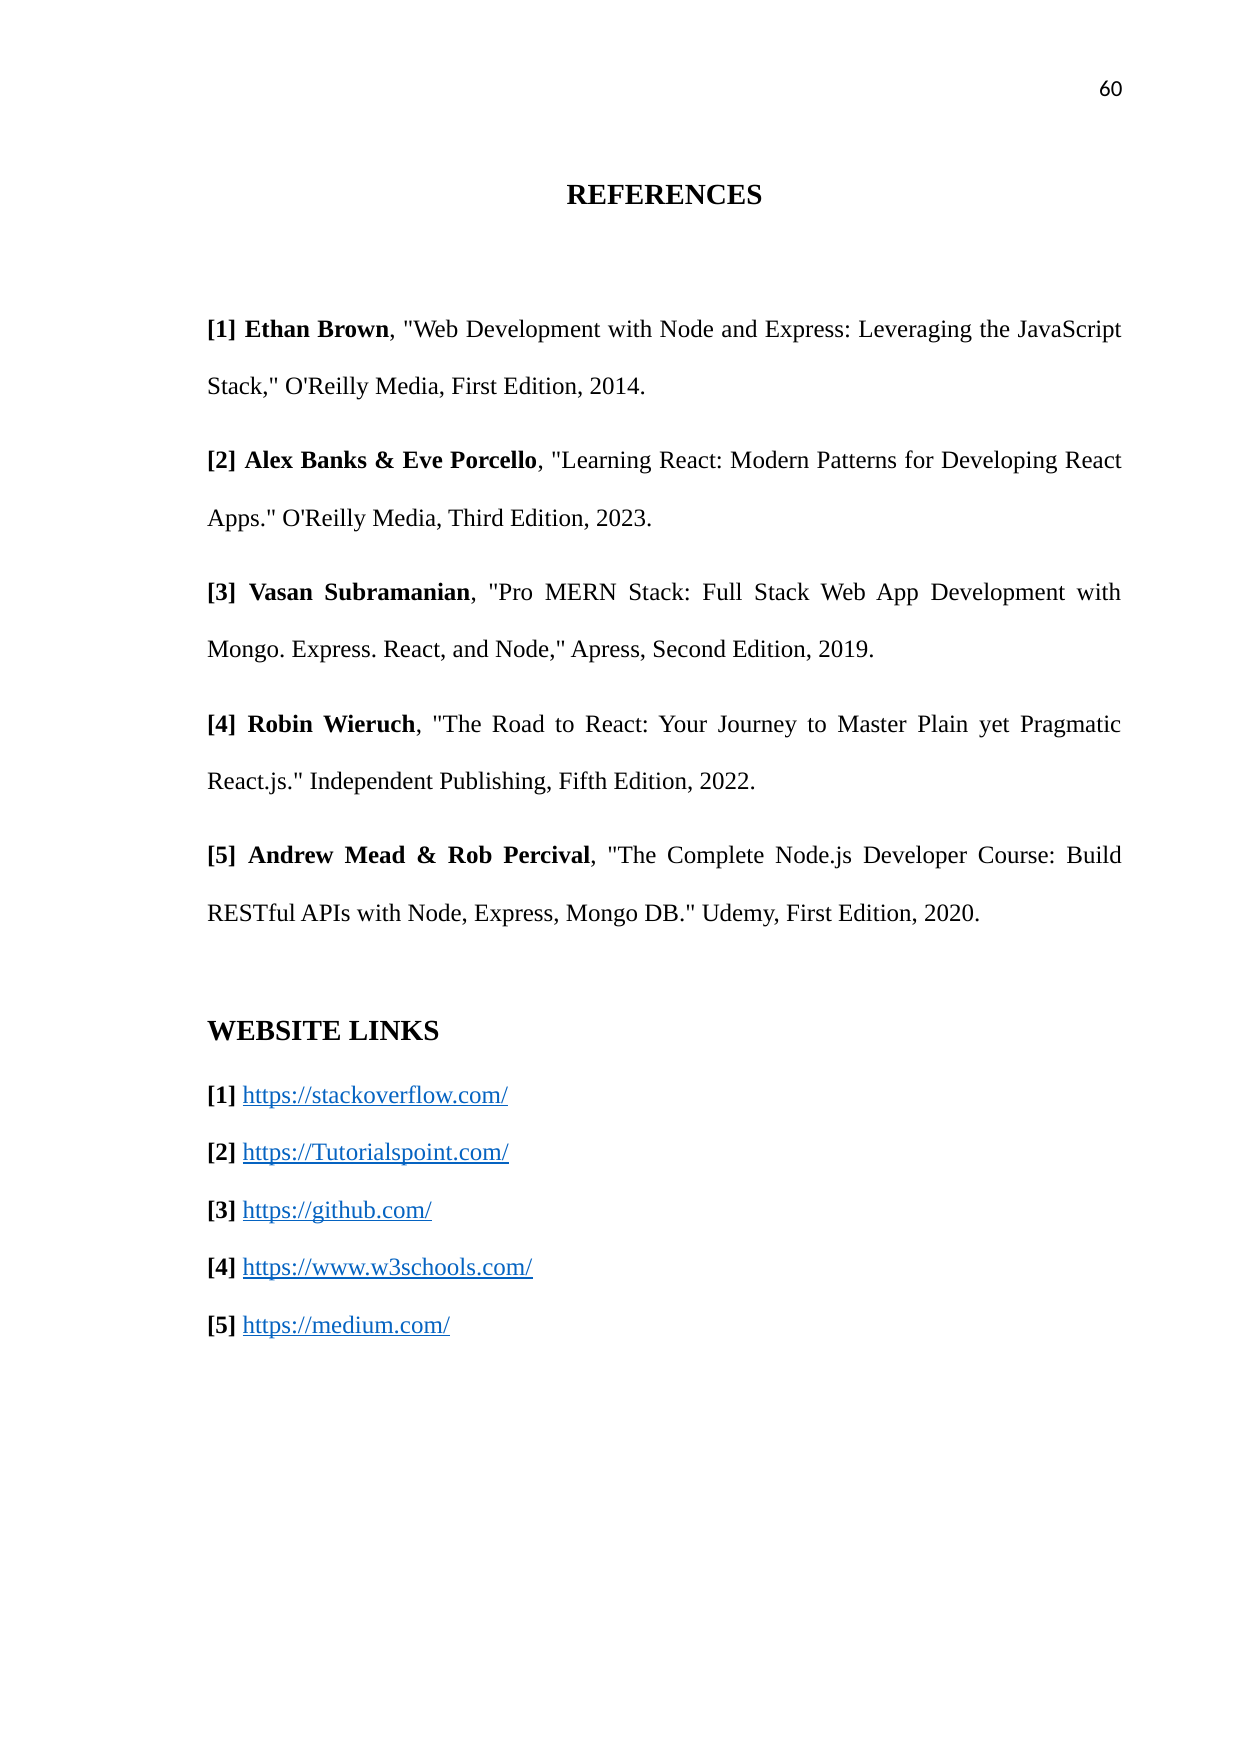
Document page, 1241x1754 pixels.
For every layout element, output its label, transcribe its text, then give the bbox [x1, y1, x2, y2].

text [1] https://stackoverflow.com/ [207, 1080, 1122, 1109]
text [3] Vasan Subramanian, "Pro MERN Stack: Full Stack Web App Development with Mongo. Express. React, and Node," Apress, Second Edition, 2019. [207, 577, 1122, 663]
text [5] https://medium.com/ [207, 1310, 1122, 1339]
text [2] https://Tutorialspoint.com/ [207, 1137, 1122, 1166]
text [4] Robin Wieruch, "The Road to React: Your Journey to Master Plain yet Pragmatic React.js." Independent Publishing, Fifth Edition, 2022. [207, 709, 1122, 795]
text [2] Alex Banks & Eve Porcello, "Learning React: Modern Patterns for Developing React Apps." O'Reilly Media, Third Edition, 2023. [207, 445, 1122, 532]
text [5] Andrew Mead & Rob Percival, "The Complete Node.js Developer Course: Build RESTful APIs with Node, Express, Mongo DB." Udemy, First Edition, 2020. [207, 840, 1122, 927]
text REFERENCES [207, 177, 1122, 211]
text [4] https://www.w3schools.com/ [207, 1252, 1122, 1281]
text [1] Ethan Brown, "Web Development with Node and Express: Leveraging the JavaScript Stack," O'Reilly Media, First Edition, 2014. [207, 314, 1122, 400]
text [3] https://github.com/ [207, 1195, 1122, 1224]
text WEBSITE LINKS [207, 1013, 1122, 1046]
